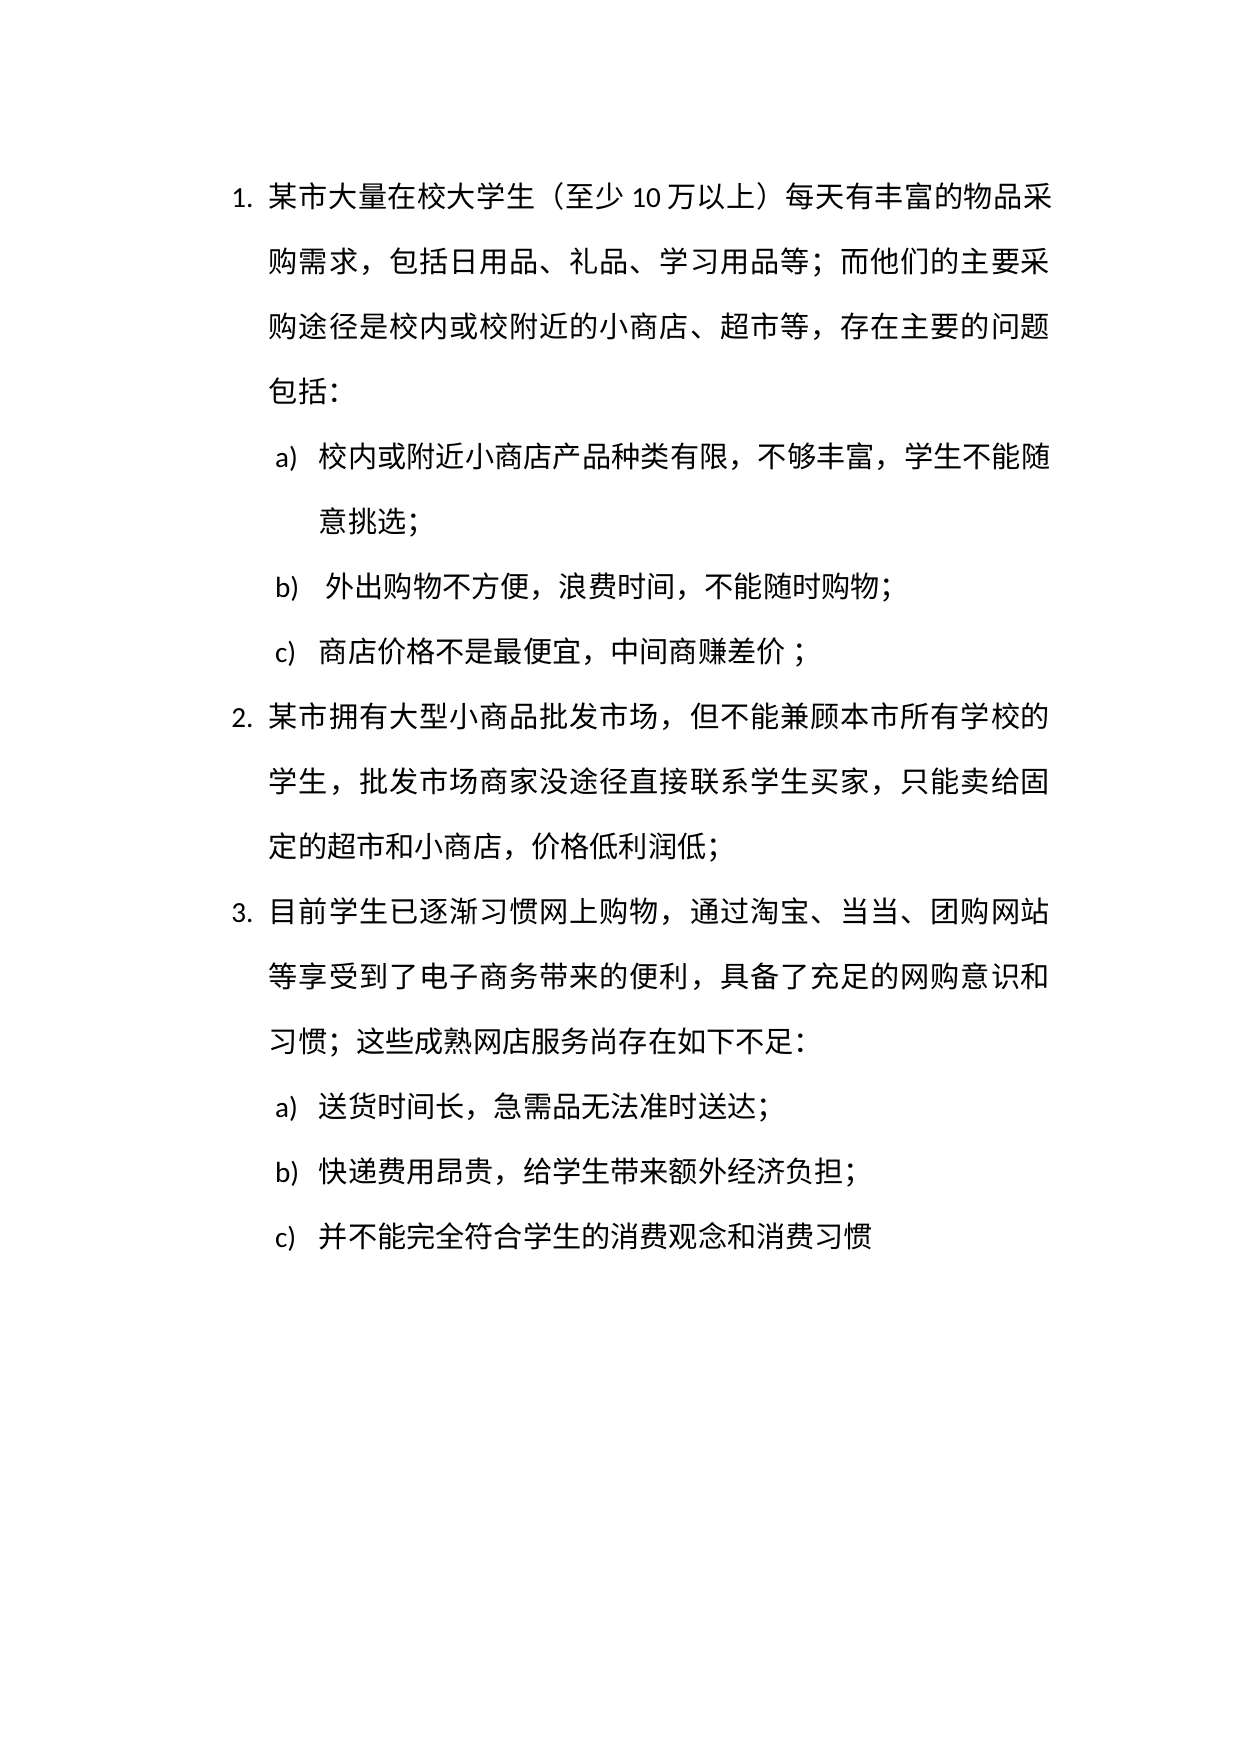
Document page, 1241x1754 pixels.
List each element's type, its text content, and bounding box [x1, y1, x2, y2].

list 某市大量在校大学生（至少10万以上）每天有丰富的物品采购需求，包括日用品、礼品、学习用品等；而他们的主要采购途径是校内或校附近的小商店、超市等，存在主要的问题包括： [231, 162, 1053, 422]
list 送货时间长，急需品无法准时送达； [275, 1072, 1053, 1137]
list 校内或附近小商店产品种类有限，不够丰富，学生不能随意挑选； [275, 422, 1053, 552]
list 外出购物不方便，浪费时间，不能随时购物； [275, 552, 1053, 617]
list 并不能完全符合学生的消费观念和消费习惯 [275, 1202, 1053, 1267]
list 商店价格不是最便宜，中间商赚差价 ； [275, 617, 1053, 682]
list 快递费用昂贵，给学生带来额外经济负担； [275, 1137, 1053, 1202]
list 某市拥有大型小商品批发市场，但不能兼顾本市所有学校的学生，批发市场商家没途径直接联系学生买家，只能卖给固定的超市和小商店，价格低利润低； [231, 682, 1053, 877]
list 目前学生已逐渐习惯网上购物，通过淘宝、当当、团购网站等享受到了电子商务带来的便利，具备了充足的网购意识和习惯；这些成熟网店服务尚存在如下不足： [231, 877, 1053, 1072]
